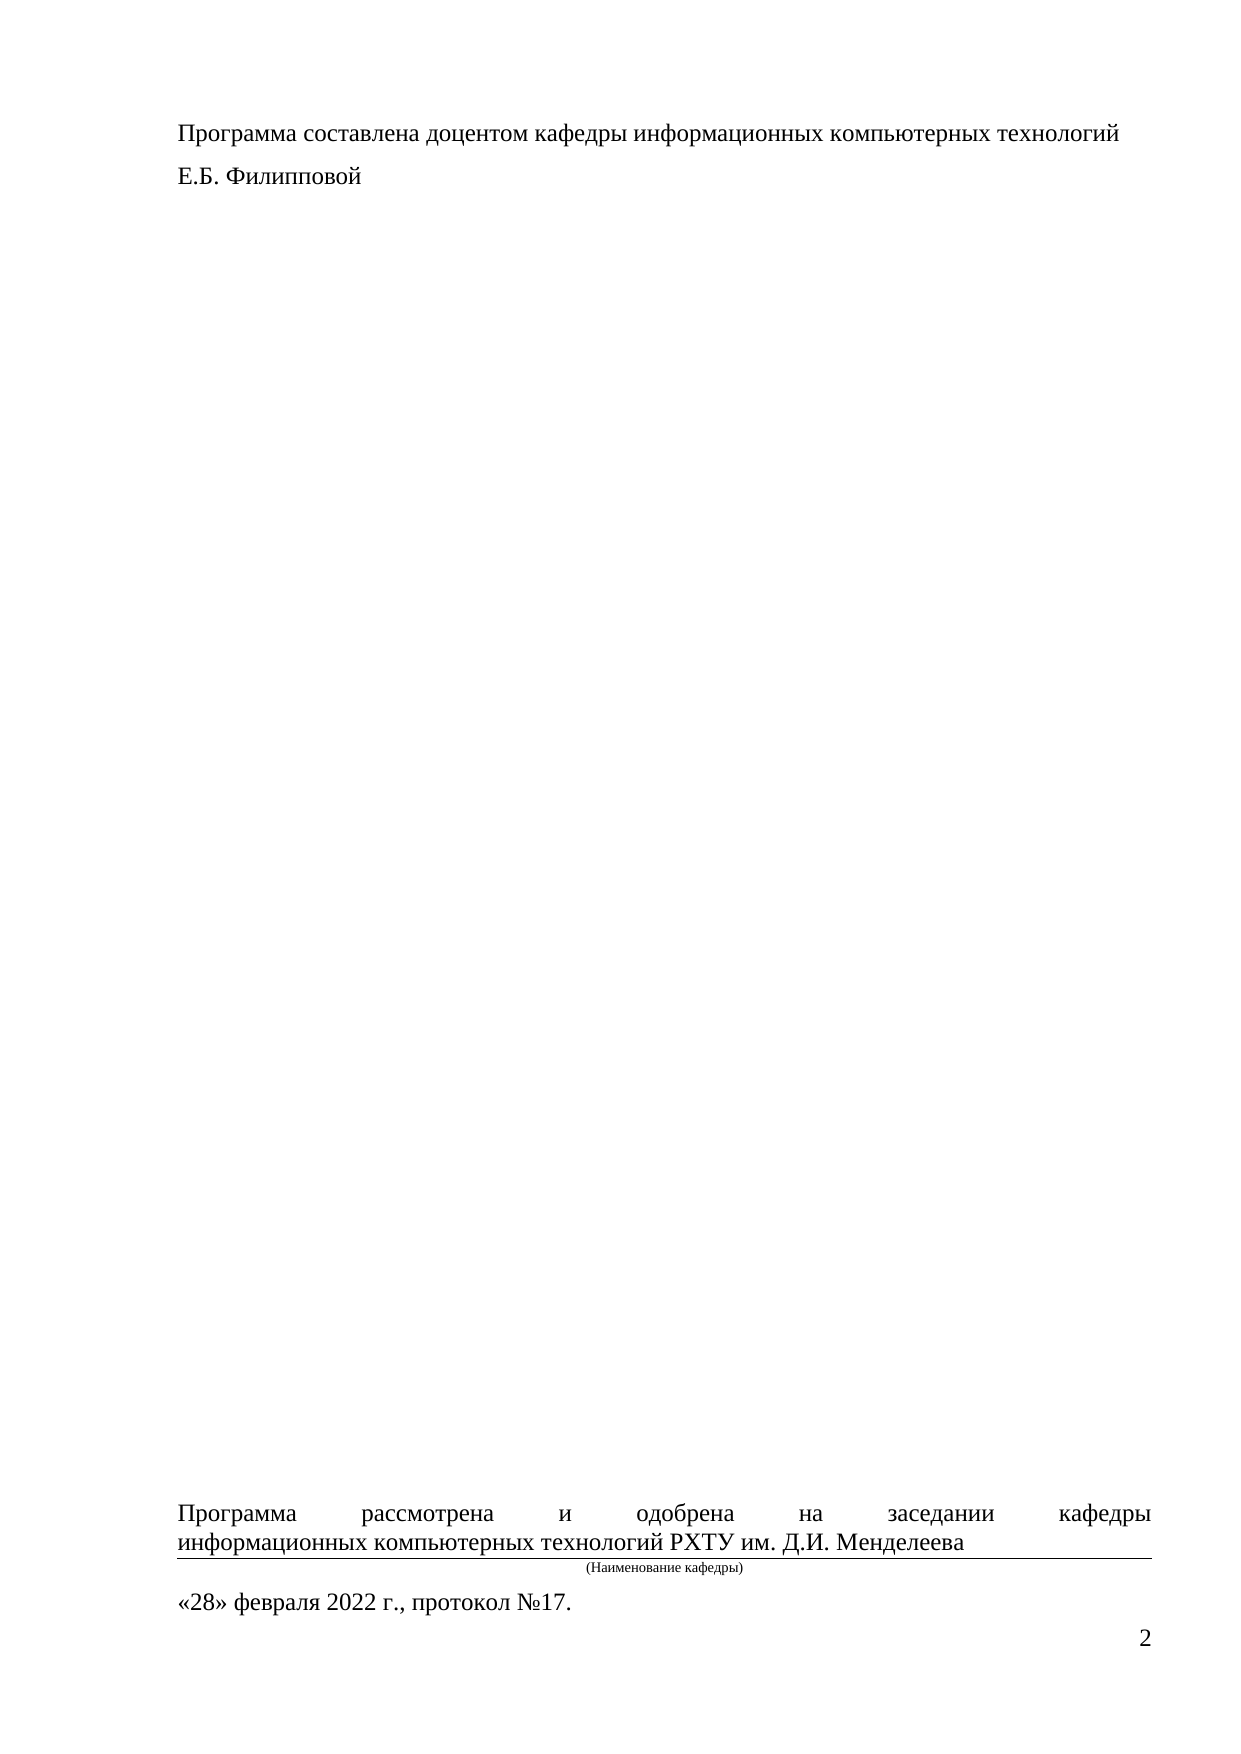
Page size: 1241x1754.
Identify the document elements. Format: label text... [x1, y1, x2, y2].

text (Наименование кафедры) [177, 1559, 1152, 1587]
text Программа рассмотрена и одобрена на заседании кафедры информационных компьютерных технологий РХТУ им. Д.И. Менделеева [177, 1498, 1152, 1558]
text «28» февраля 2022 г., протокол №17. [177, 1587, 1152, 1616]
text Программа составлена доцентом кафедры информационных компьютерных технологий Е.Б. Филипповой [177, 118, 1152, 190]
